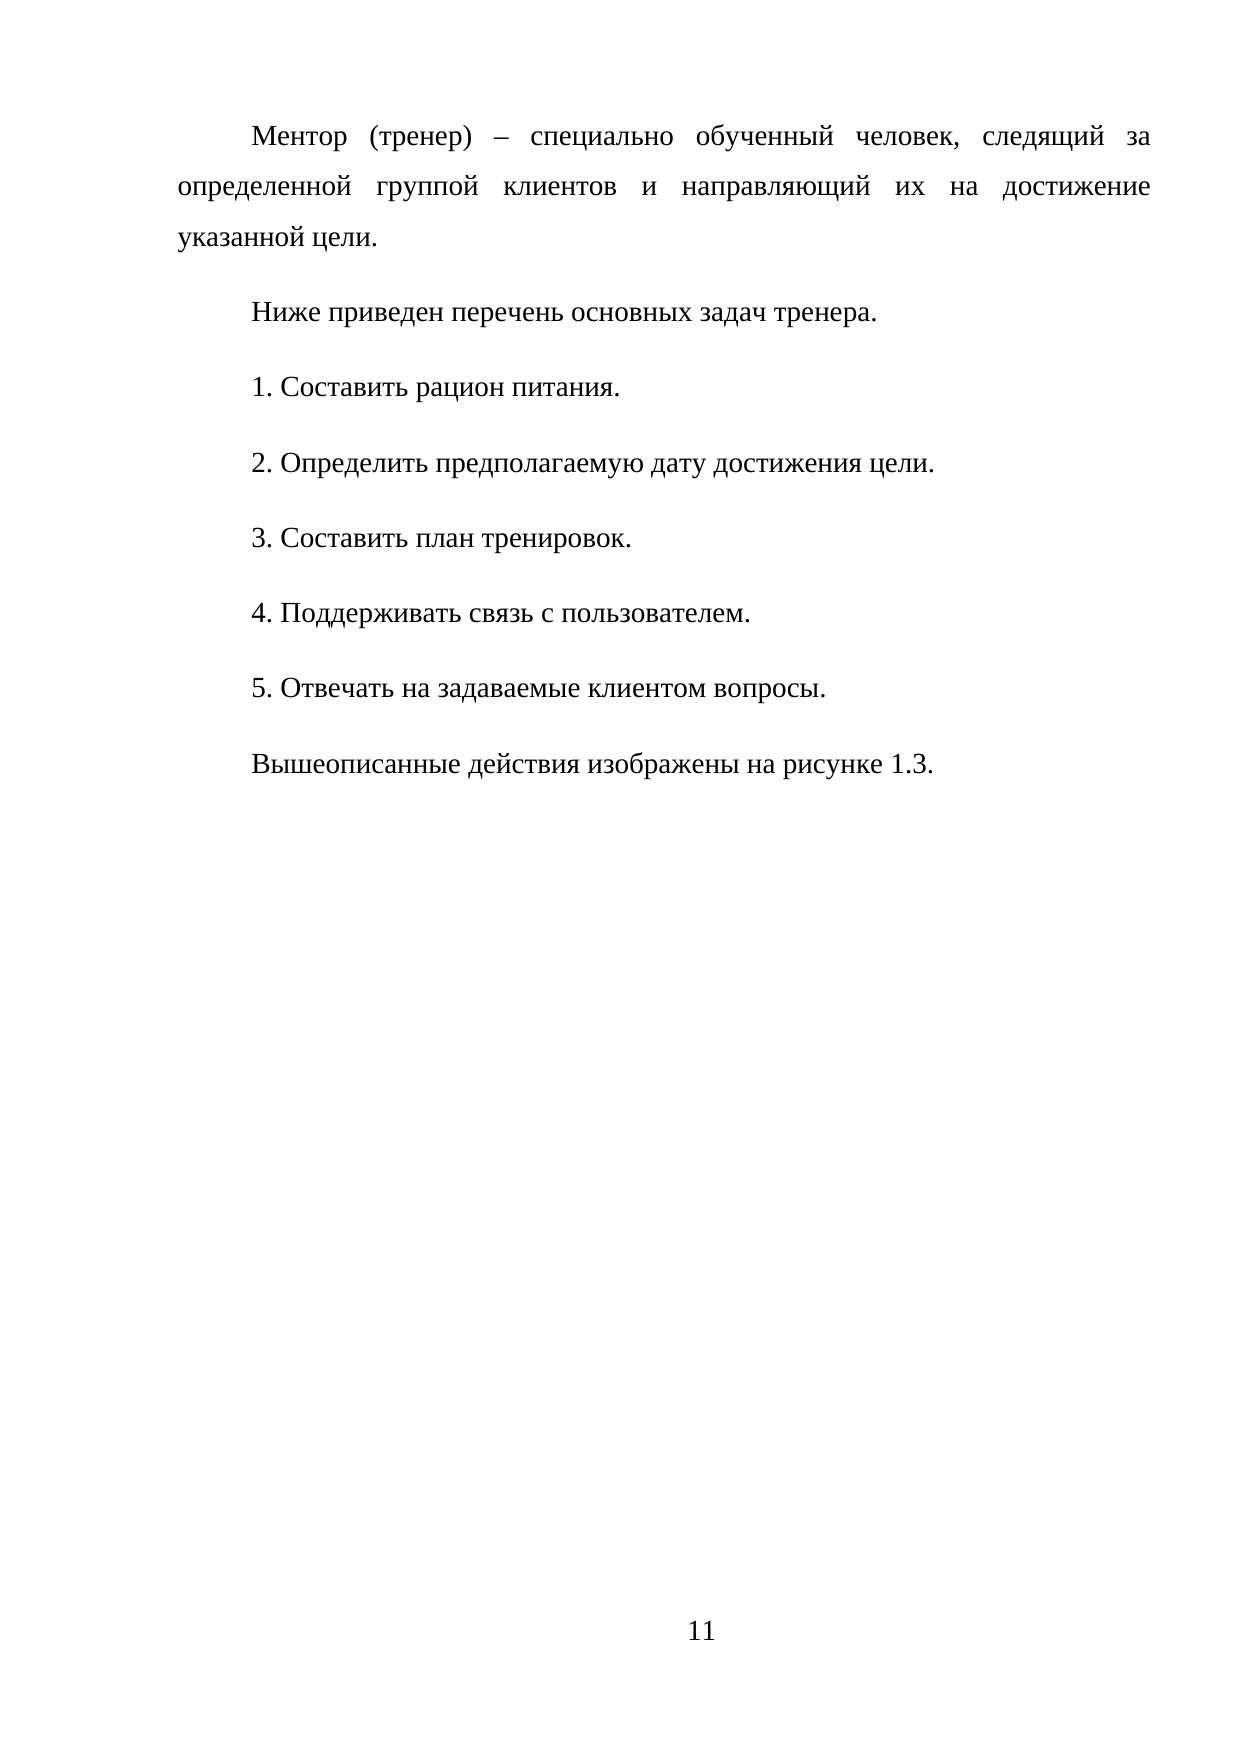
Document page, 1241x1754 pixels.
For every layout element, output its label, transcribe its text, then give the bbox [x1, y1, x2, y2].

text 5. Отвечать на задаваемые клиентом вопросы. [177, 671, 1152, 704]
text 4. Поддерживать связь с пользователем. [177, 595, 1152, 629]
text 2. Определить предполагаемую дату достижения цели. [177, 445, 1152, 478]
text Вышеописанные действия изображены на рисунке 1.3. [177, 746, 1152, 779]
text Ментор (тренер) – специально обученный человек, следящий за определенной группой клиентов и направляющий их на достижение указанной цели. [177, 118, 1152, 252]
text Ниже приведен перечень основных задач тренера. [177, 294, 1152, 328]
text 1. Составить рацион питания. [177, 369, 1152, 403]
text 3. Составить план тренировок. [177, 520, 1152, 553]
